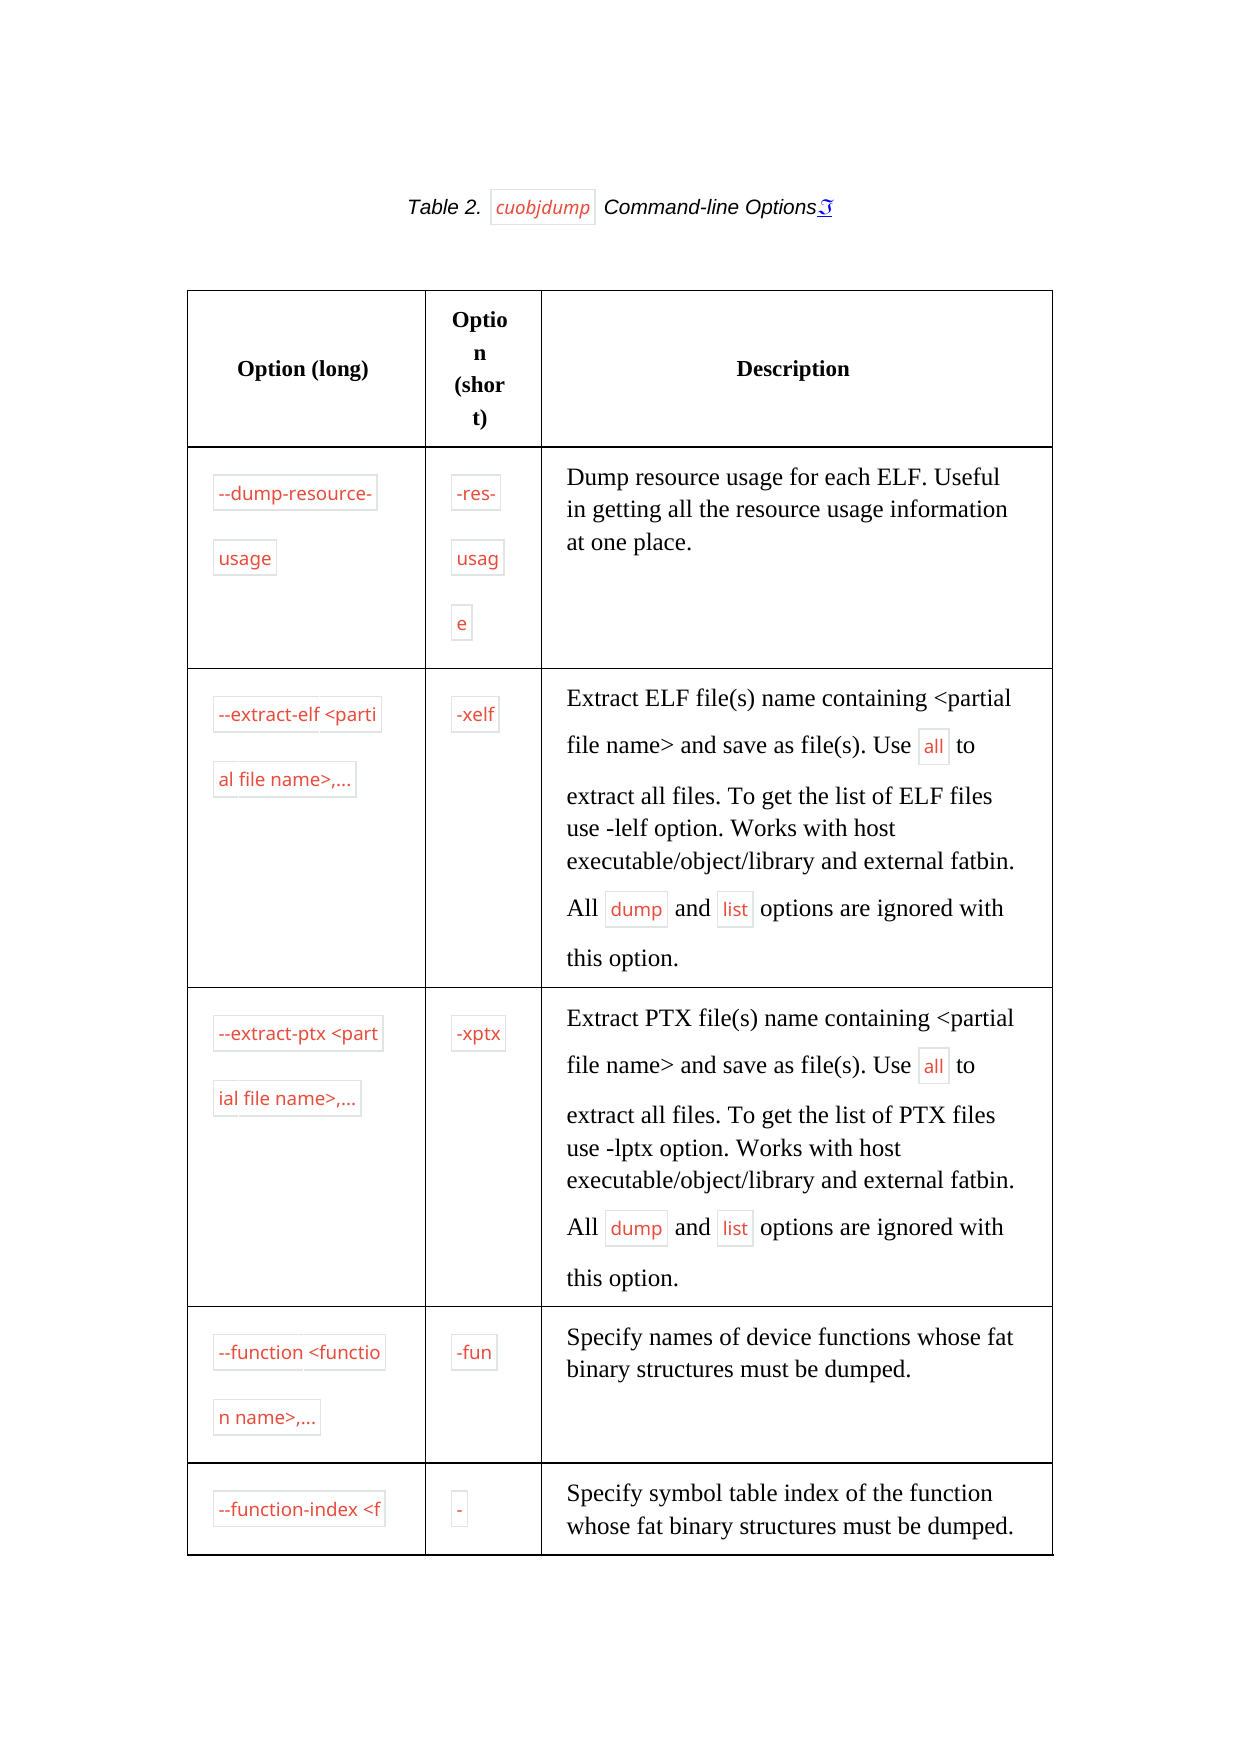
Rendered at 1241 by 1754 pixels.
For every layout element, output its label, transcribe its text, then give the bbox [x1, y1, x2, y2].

table_cell Option (long) [188, 291, 425, 446]
table_cell --dump-resource-usage [188, 448, 425, 668]
table_cell --extract-ptx <partial file name>,... [188, 988, 425, 1306]
table_cell -res-usage [426, 448, 541, 668]
table_cell -findex [426, 1464, 541, 1554]
table_cell Description [542, 291, 1052, 446]
table_cell Option (short) [426, 291, 541, 446]
table_cell Extract PTX file(s) name containing <partial file name> and save as file(s). Use all to extract all files. To get the list of PTX files use -lptx option. Works with host executable/object/library and external fatbin. All dump and list options are ignored with this option. [542, 988, 1052, 1306]
table_cell Extract ELF file(s) name containing <partial file name> and save as file(s). Use all to extract all files. To get the list of ELF files use -lelf option. Works with host executable/object/library and external fatbin. All dump and list options are ignored with this option. [542, 669, 1052, 987]
table_cell --function <function name>,... [188, 1307, 425, 1462]
table_cell --function-index <function index>,... [188, 1464, 425, 1554]
table_cell -xelf [426, 669, 541, 987]
table_cell -fun [426, 1307, 541, 1462]
table_header Table 2. cuobjdump Command-line Options [188, 162, 1053, 289]
table_cell Dump resource usage for each ELF. Useful in getting all the resource usage information at one place. [542, 448, 1052, 668]
table_cell --extract-elf <partial file name>,... [188, 669, 425, 987]
table_cell Specify names of device functions whose fat binary structures must be dumped. [542, 1307, 1052, 1462]
table_cell -xptx [426, 988, 541, 1306]
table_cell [542, 1464, 1052, 1554]
